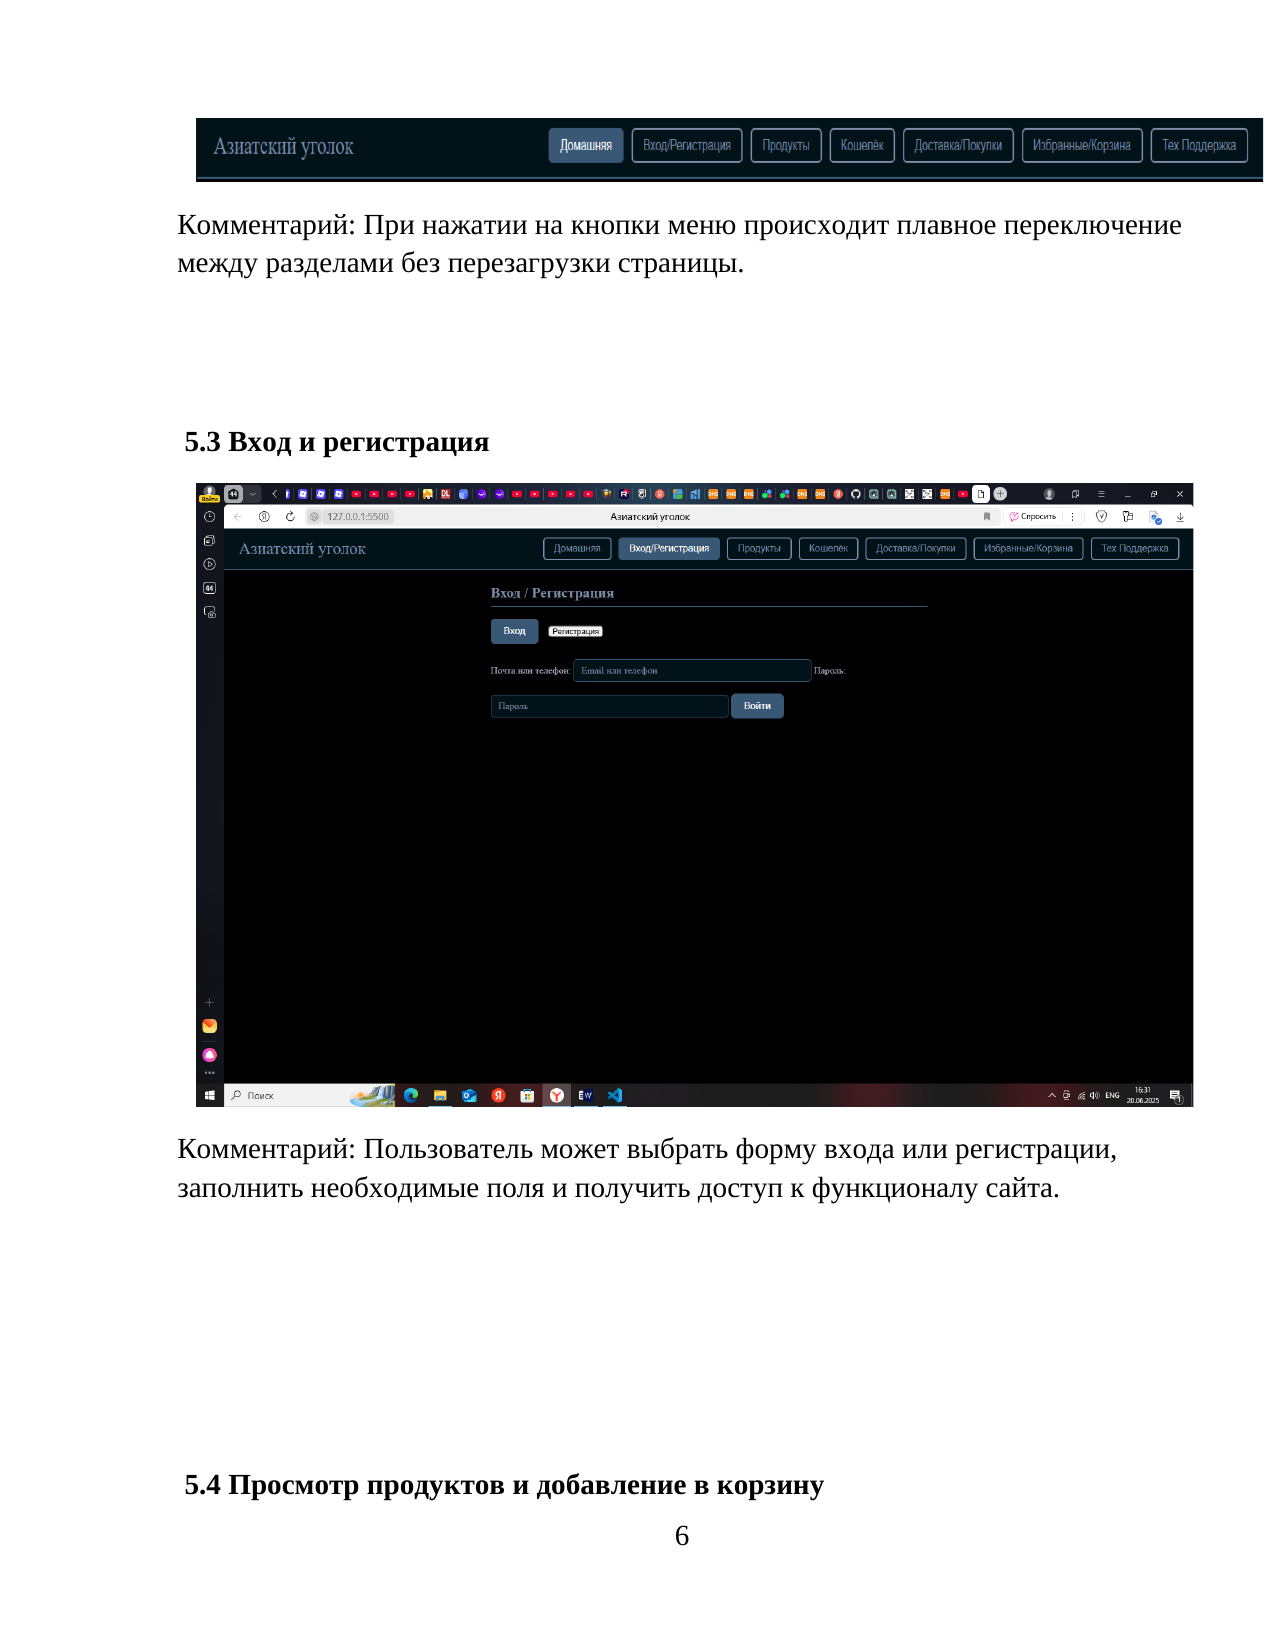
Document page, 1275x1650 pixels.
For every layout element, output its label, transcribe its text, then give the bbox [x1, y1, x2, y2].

text Комментарий: При нажатии на кнопки меню происходит плавное переключение между разделами без перезагрузки страницы. [177, 207, 1186, 279]
text 5.4 Просмотр продуктов и добавление в корзину [177, 1467, 1186, 1501]
text Комментарий: Пользователь может выбрать форму входа или регистрации, заполнить необходимые поля и получить доступ к функционалу сайта. [177, 1132, 1186, 1204]
text 5.3 Вход и регистрация [177, 424, 1186, 457]
